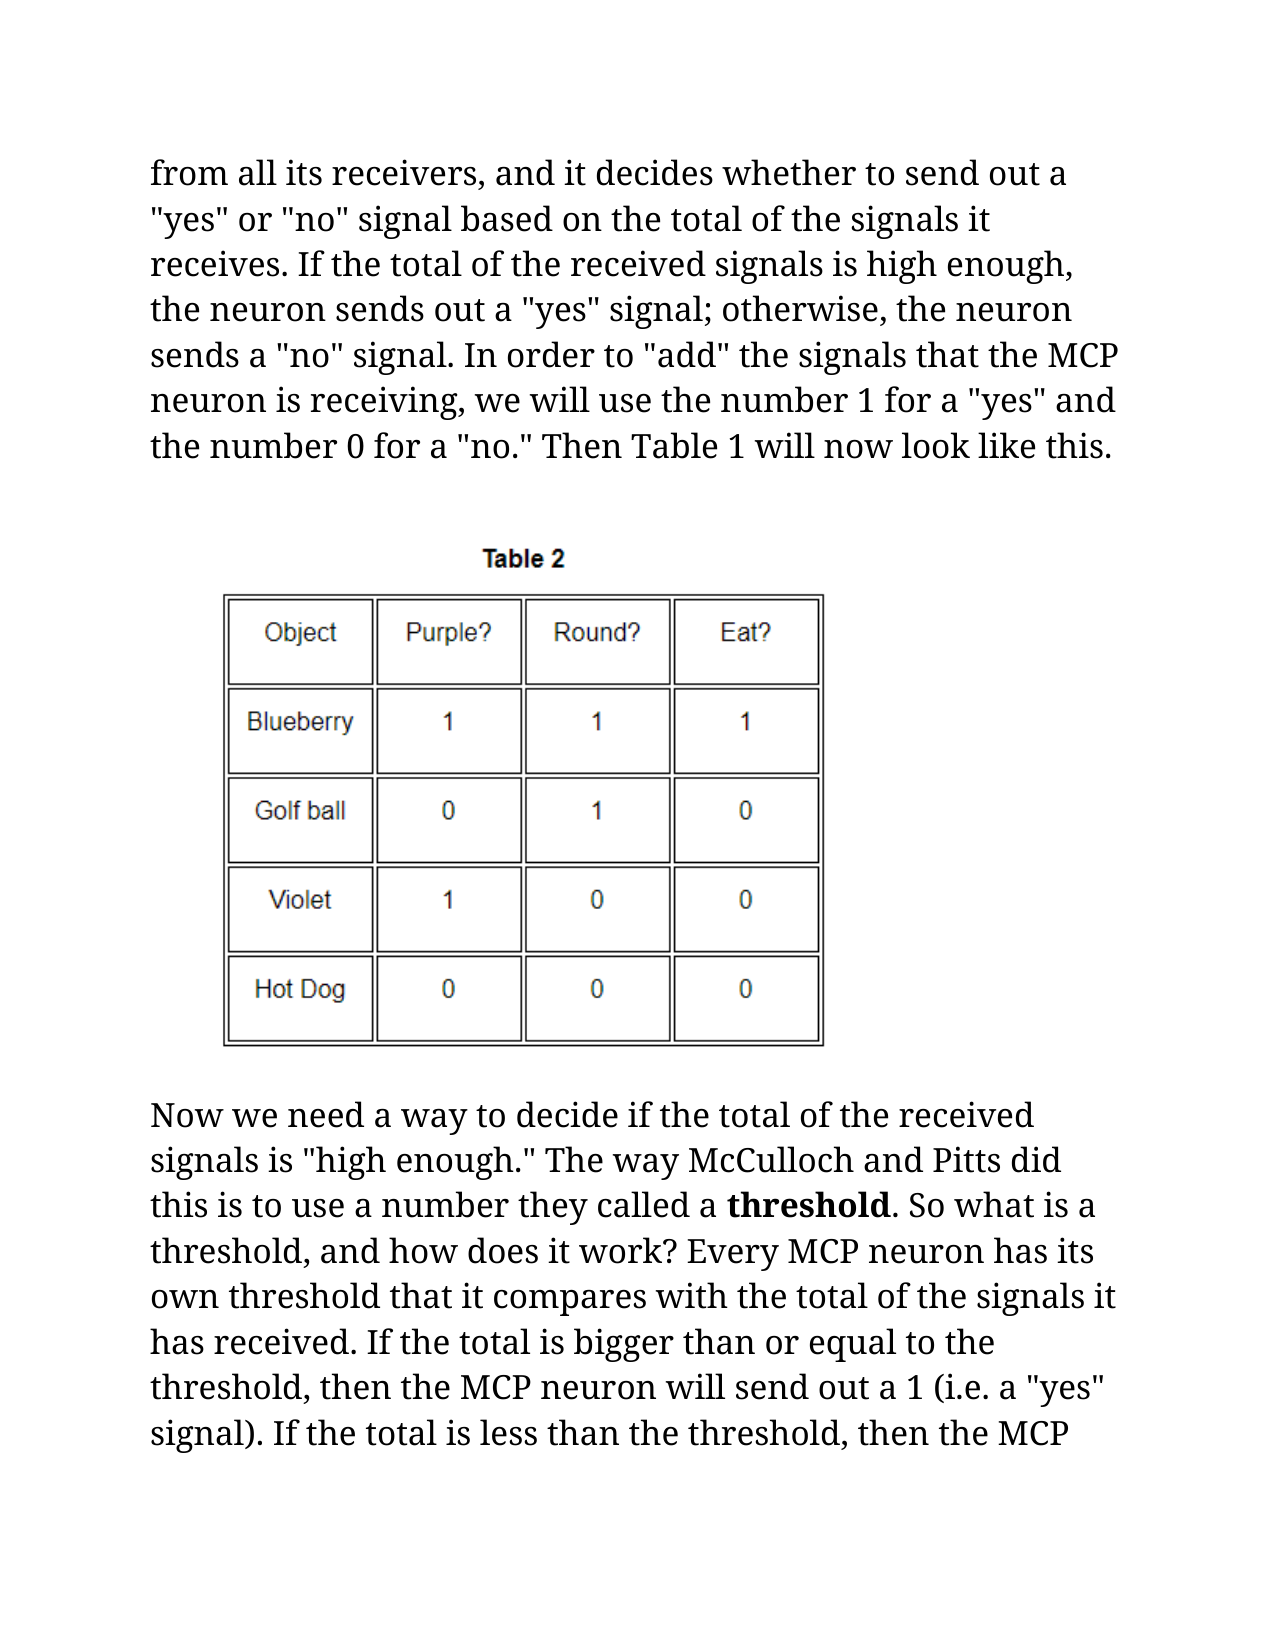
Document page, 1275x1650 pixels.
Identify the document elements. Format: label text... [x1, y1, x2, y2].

picture [150, 535, 915, 1056]
